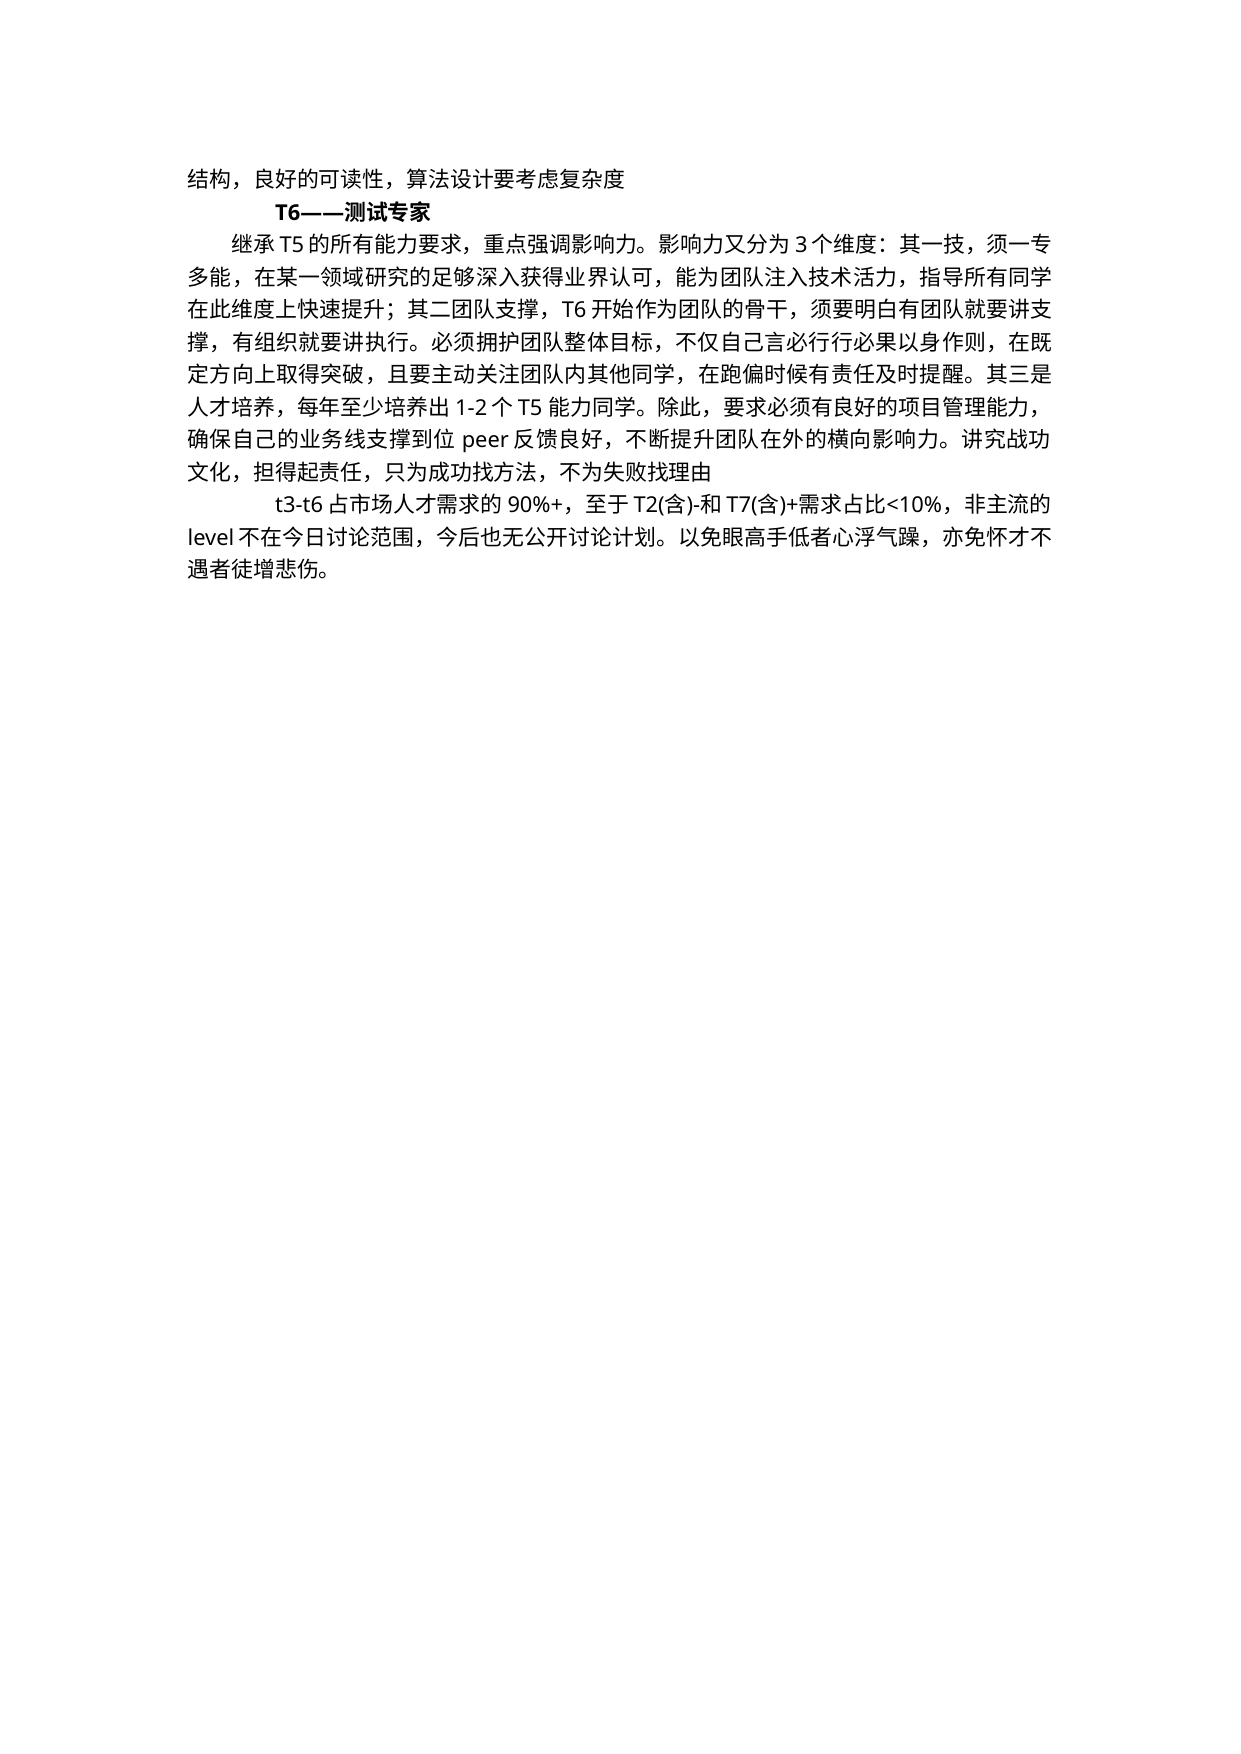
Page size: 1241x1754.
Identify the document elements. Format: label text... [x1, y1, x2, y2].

text 继承T5的所有能力要求，重点强调影响力。影响力又分为3个维度：其一技，须一专多能，在某一领域研究的足够深入获得业界认可，能为团队注入技术活力，指导所有同学在此维度上快速提升；其二团队支撑，T6开始作为团队的骨干，须要明白有团队就要讲支撑，有组织就要讲执行。必须拥护团队整体目标，不仅自己言必行行必果以身作则，在既定方向上取得突破，且要主动关注团队内其他同学，在跑偏时候有责任及时提醒。其三是人才培养，每年至少培养出1-2个T5 能力同学。除此，要求必须有良好的项目管理能力，确保自己的业务线支撑到位peer反馈良好，不断提升团队在外的横向影响力。讲究战功文化，担得起责任，只为成功找方法，不为失败找理由 [187, 227, 1053, 487]
text T6——测试专家 [187, 194, 1053, 227]
text t3-t6占市场人才需求的90%+，至于T2(含)-和T7(含)+需求占比<10%，非主流的level不在今日讨论范围，今后也无公开讨论计划。以免眼高手低者心浮气躁，亦免怀才不遇者徒增悲伤。 [187, 487, 1053, 584]
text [187, 162, 1053, 194]
